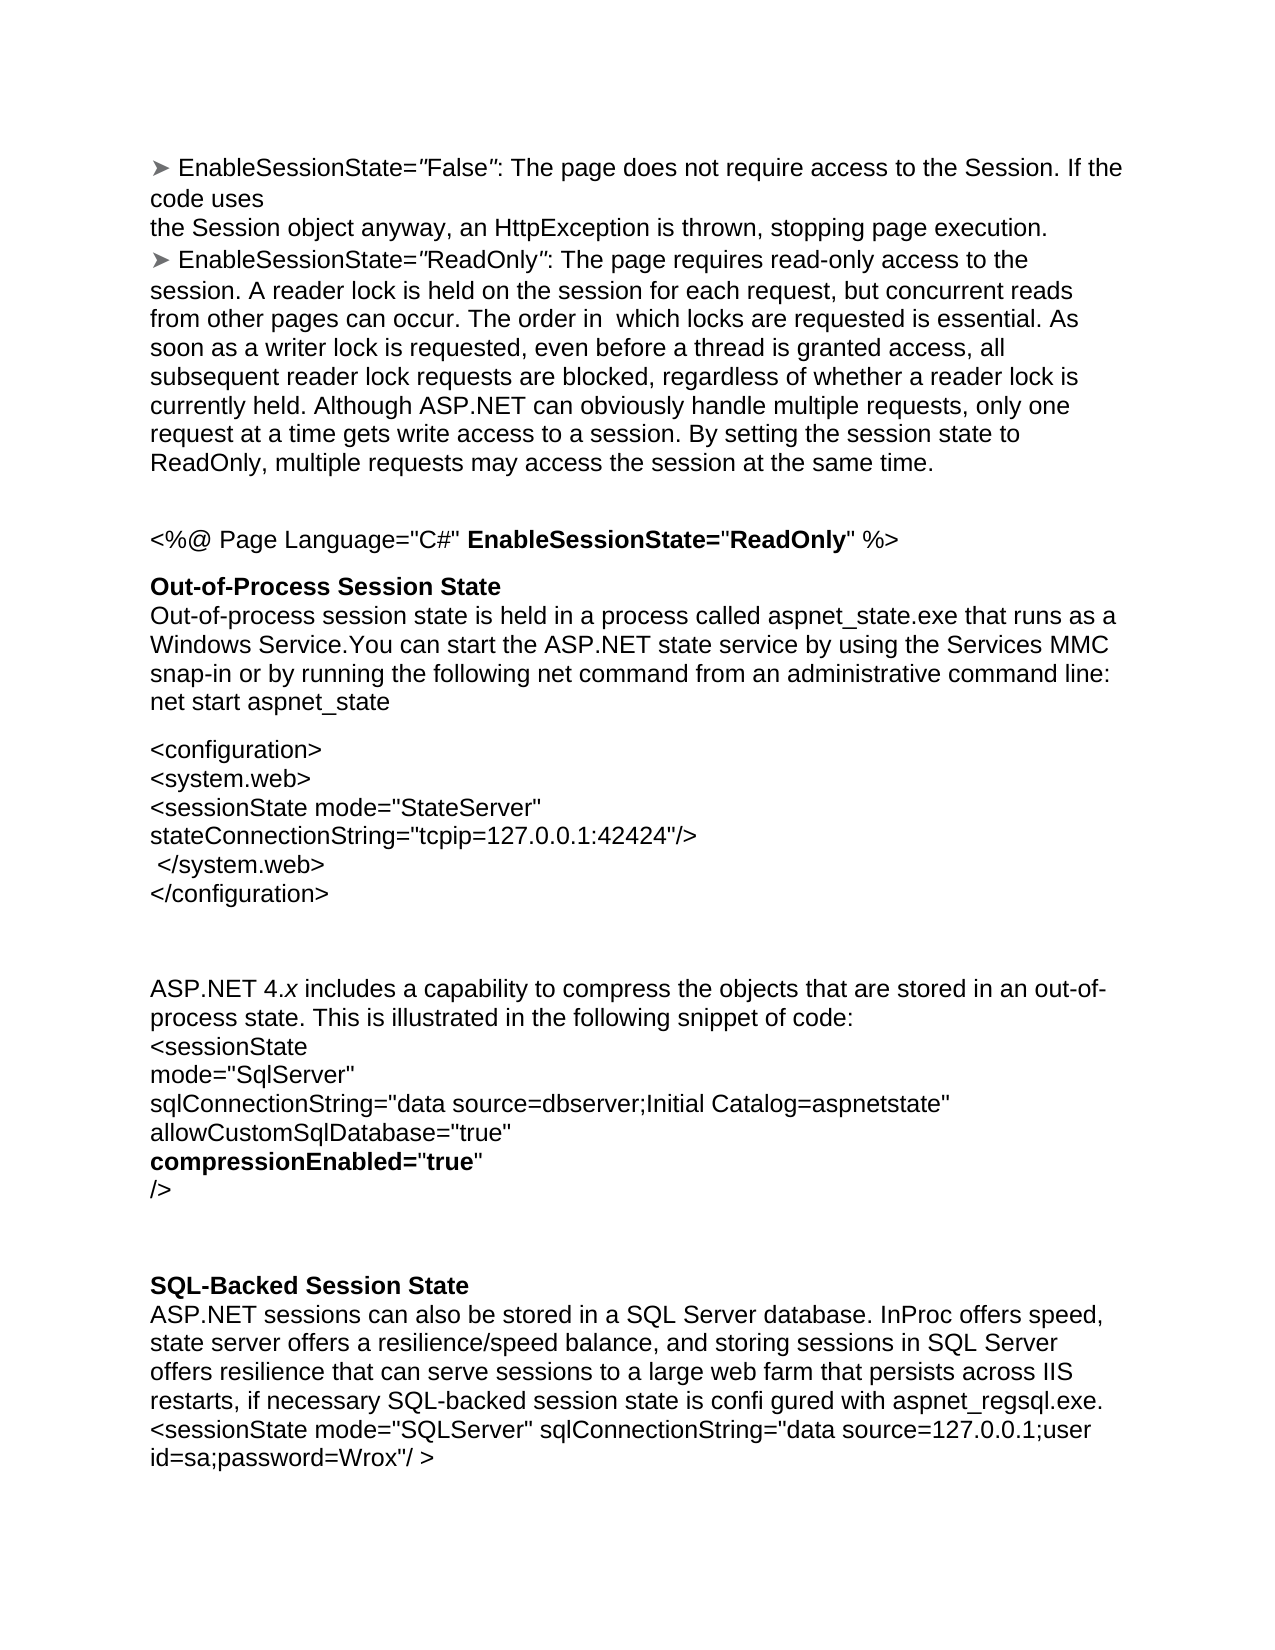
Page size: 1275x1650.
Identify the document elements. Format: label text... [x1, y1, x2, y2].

text /> [150, 1175, 1125, 1204]
text <%@ Page Language="C#" EnableSessionState="ReadOnly" %> [150, 524, 1125, 553]
text the Session object anyway, an HttpException is thrown, stopping page execution. [150, 213, 1125, 242]
text <sessionState mode="StateServer" [150, 792, 1125, 821]
text <sessionState [150, 1032, 1125, 1060]
text mode="SqlServer" [150, 1060, 1125, 1089]
text <system.web> [150, 764, 1125, 792]
text stateConnectionString="tcpip=127.0.0.1:42424"/> [150, 821, 1125, 850]
text SQL-Backed Session State [150, 1271, 1125, 1299]
text <configuration> [150, 735, 1125, 764]
text compressionEnabled="true" [150, 1147, 1125, 1175]
text id=sa;password=Wrox"/ > [150, 1443, 1125, 1472]
text sqlConnectionString="data source=dbserver;Initial Catalog=aspnetstate" [150, 1089, 1125, 1118]
text </configuration> [150, 879, 1125, 907]
text </system.web> [150, 850, 1125, 879]
text ➤ EnableSessionState="False": The page does not require access to the Session. If the code uses [150, 150, 1125, 213]
text <sessionState mode="SQLServer" sqlConnectionString="data source=127.0.0.1;user [150, 1414, 1125, 1443]
text Out-of-Process Session State [150, 572, 1125, 601]
text ASP.NET 4.x includes a capability to compress the objects that are stored in an out-of-process state. This is illustrated in the following snippet of code: [150, 974, 1125, 1032]
text Out-of-process session state is held in a process called aspnet_state.exe that runs as a Windows Service.You can start the ASP.NET state service by using the Services MMC snap-in or by running the following net command from an administrative command line: [150, 601, 1125, 687]
text allowCustomSqlDatabase="true" [150, 1118, 1125, 1147]
text net start aspnet_state [150, 687, 1125, 716]
